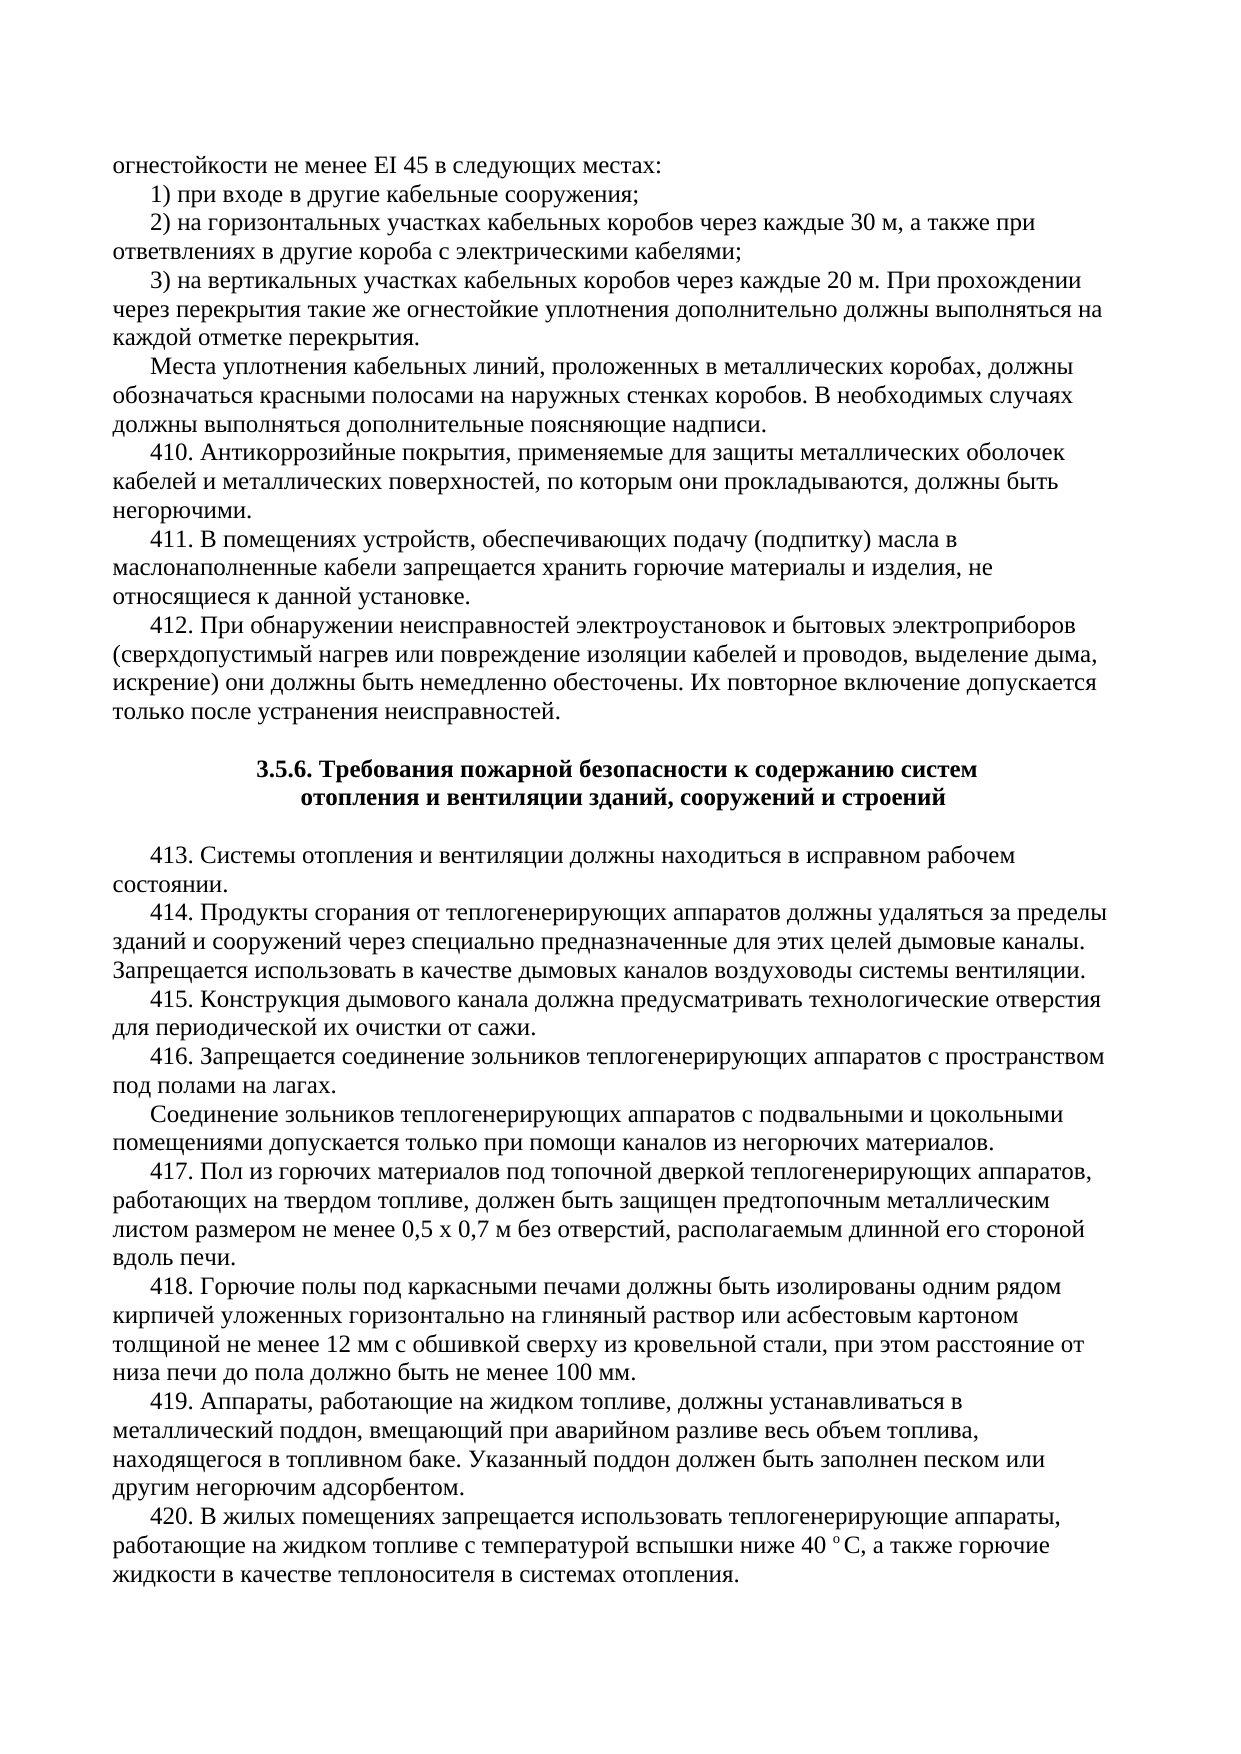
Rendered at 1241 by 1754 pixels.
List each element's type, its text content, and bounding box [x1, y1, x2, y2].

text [112, 840, 1128, 1587]
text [112, 150, 1128, 725]
text 3.5.6. Требования пожарной безопасности к содержанию систем отопления и вентиляции зданий, сооружений и строений [112, 754, 1128, 811]
